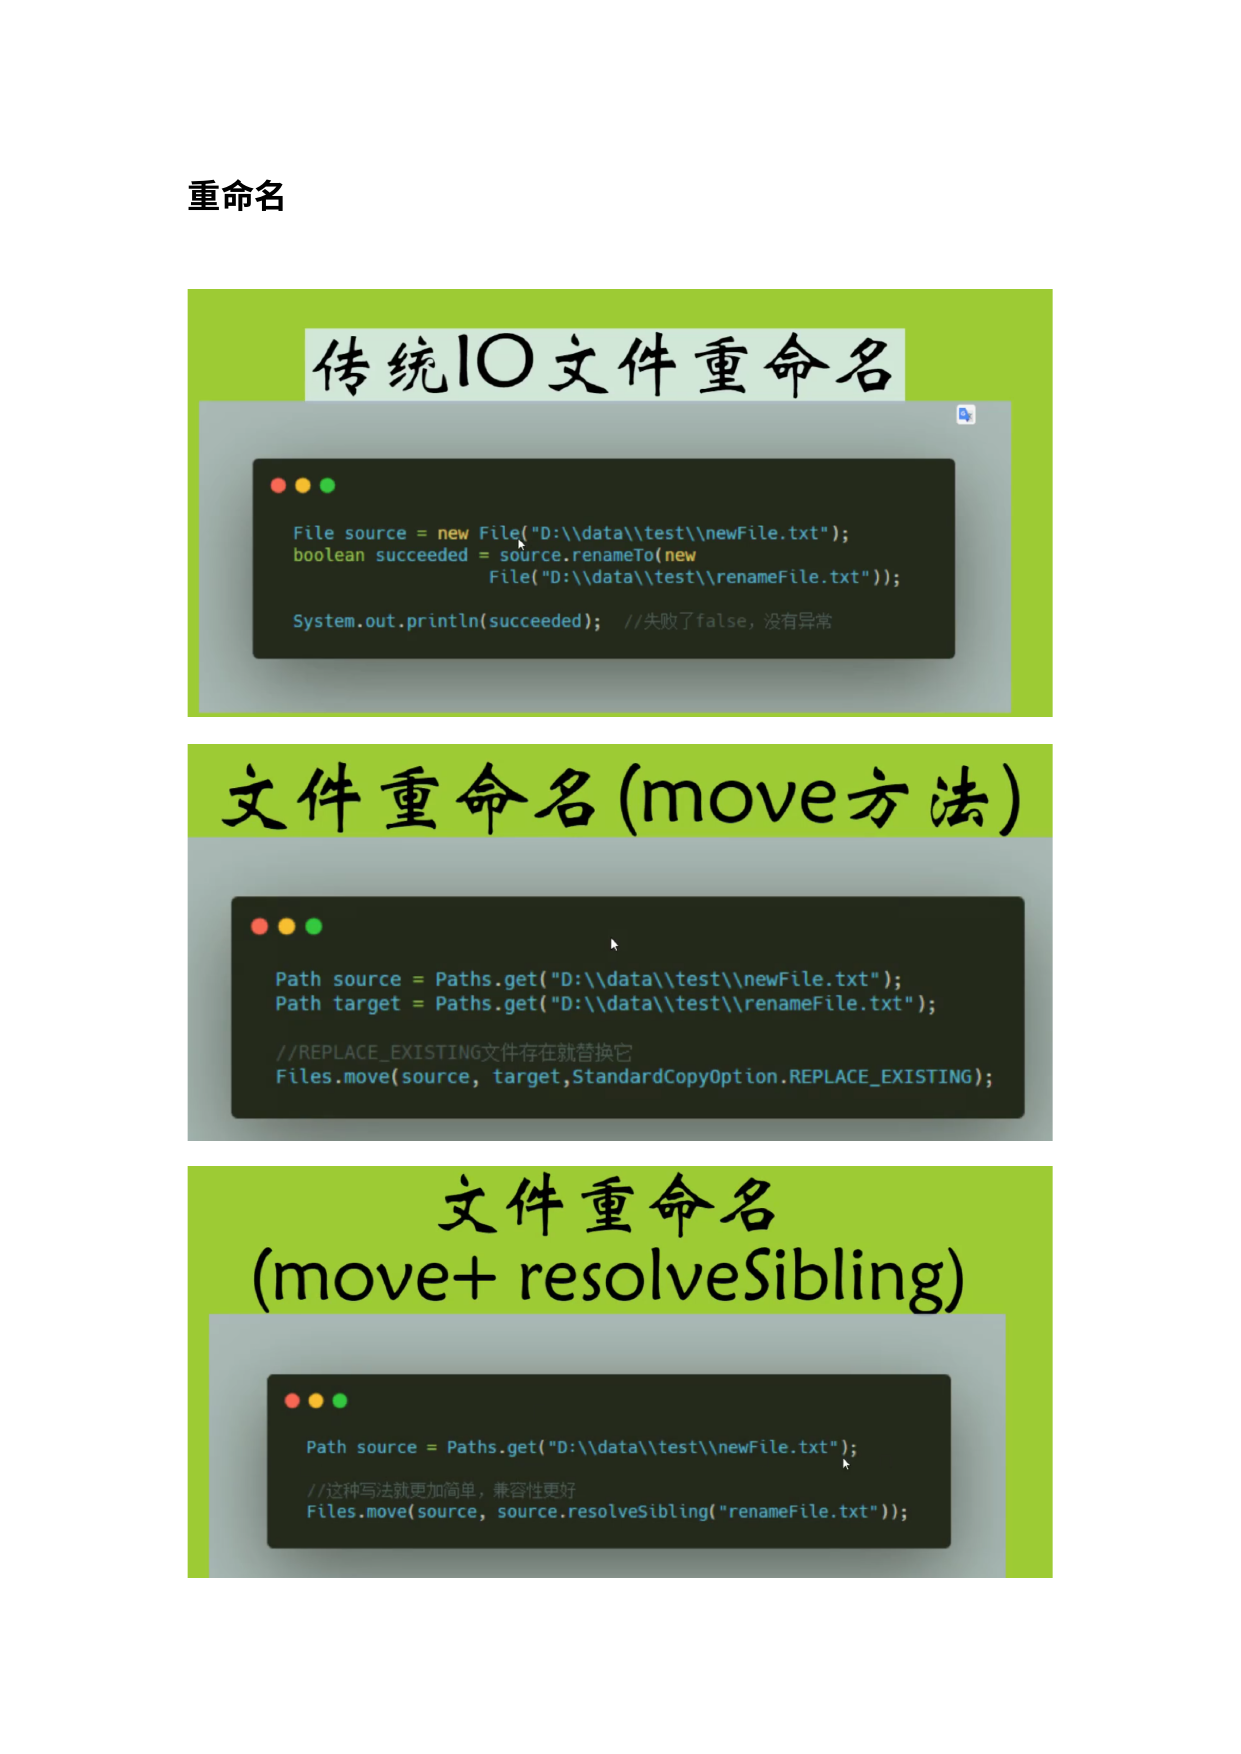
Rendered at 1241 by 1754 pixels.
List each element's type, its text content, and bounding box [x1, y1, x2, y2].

subtitle 重命名 [187, 162, 1053, 227]
picture [187, 1166, 1053, 1578]
picture [187, 289, 1053, 717]
picture [187, 744, 1053, 1141]
